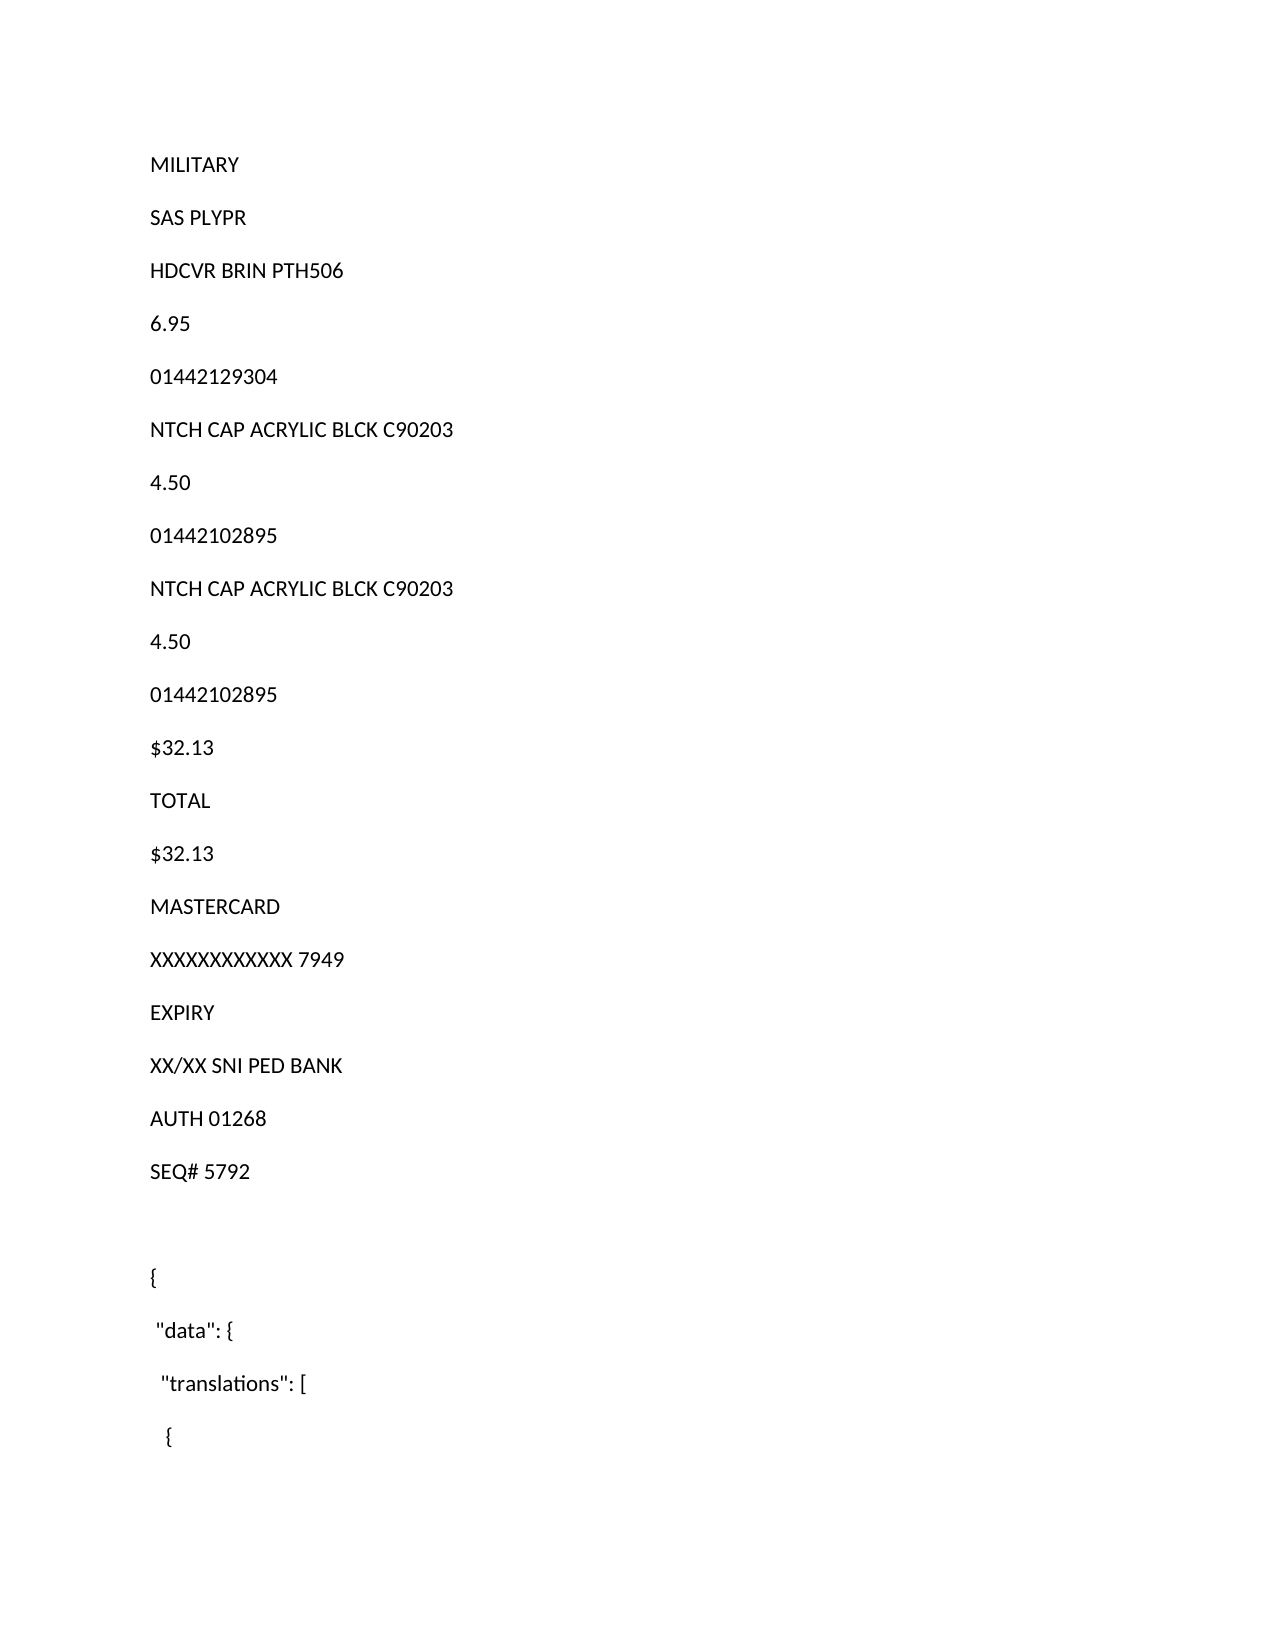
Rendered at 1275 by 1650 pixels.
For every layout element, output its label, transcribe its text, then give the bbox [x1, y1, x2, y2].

text 4.50 [150, 627, 1125, 655]
text 6.95 [150, 309, 1125, 337]
text SAS PLYPR [150, 203, 1125, 231]
text 01442129304 [150, 362, 1125, 390]
text $32.13 [150, 733, 1125, 761]
text MASTERCARD [150, 892, 1125, 920]
text NTCH CAP ACRYLIC BLCK C90203 [150, 574, 1125, 602]
text 4.50 [150, 468, 1125, 496]
text "translations": [ [150, 1369, 1125, 1397]
text $32.13 [150, 839, 1125, 867]
text EXPIRY [150, 998, 1125, 1026]
text { [150, 1422, 1125, 1451]
text XXXXXXXXXXXX 7949 [150, 945, 1125, 973]
text AUTH 01268 [150, 1104, 1125, 1132]
text "data": { [150, 1316, 1125, 1344]
text NTCH CAP ACRYLIC BLCK C90203 [150, 415, 1125, 443]
text TOTAL [150, 786, 1125, 814]
text 01442102895 [150, 680, 1125, 708]
text 01442102895 [150, 521, 1125, 549]
text HDCVR BRIN PTH506 [150, 256, 1125, 284]
text SEQ# 5792 [150, 1157, 1125, 1185]
text XX/XX SNI PED BANK [150, 1051, 1125, 1079]
text MILITARY [150, 150, 1125, 178]
text { [150, 1263, 1125, 1291]
